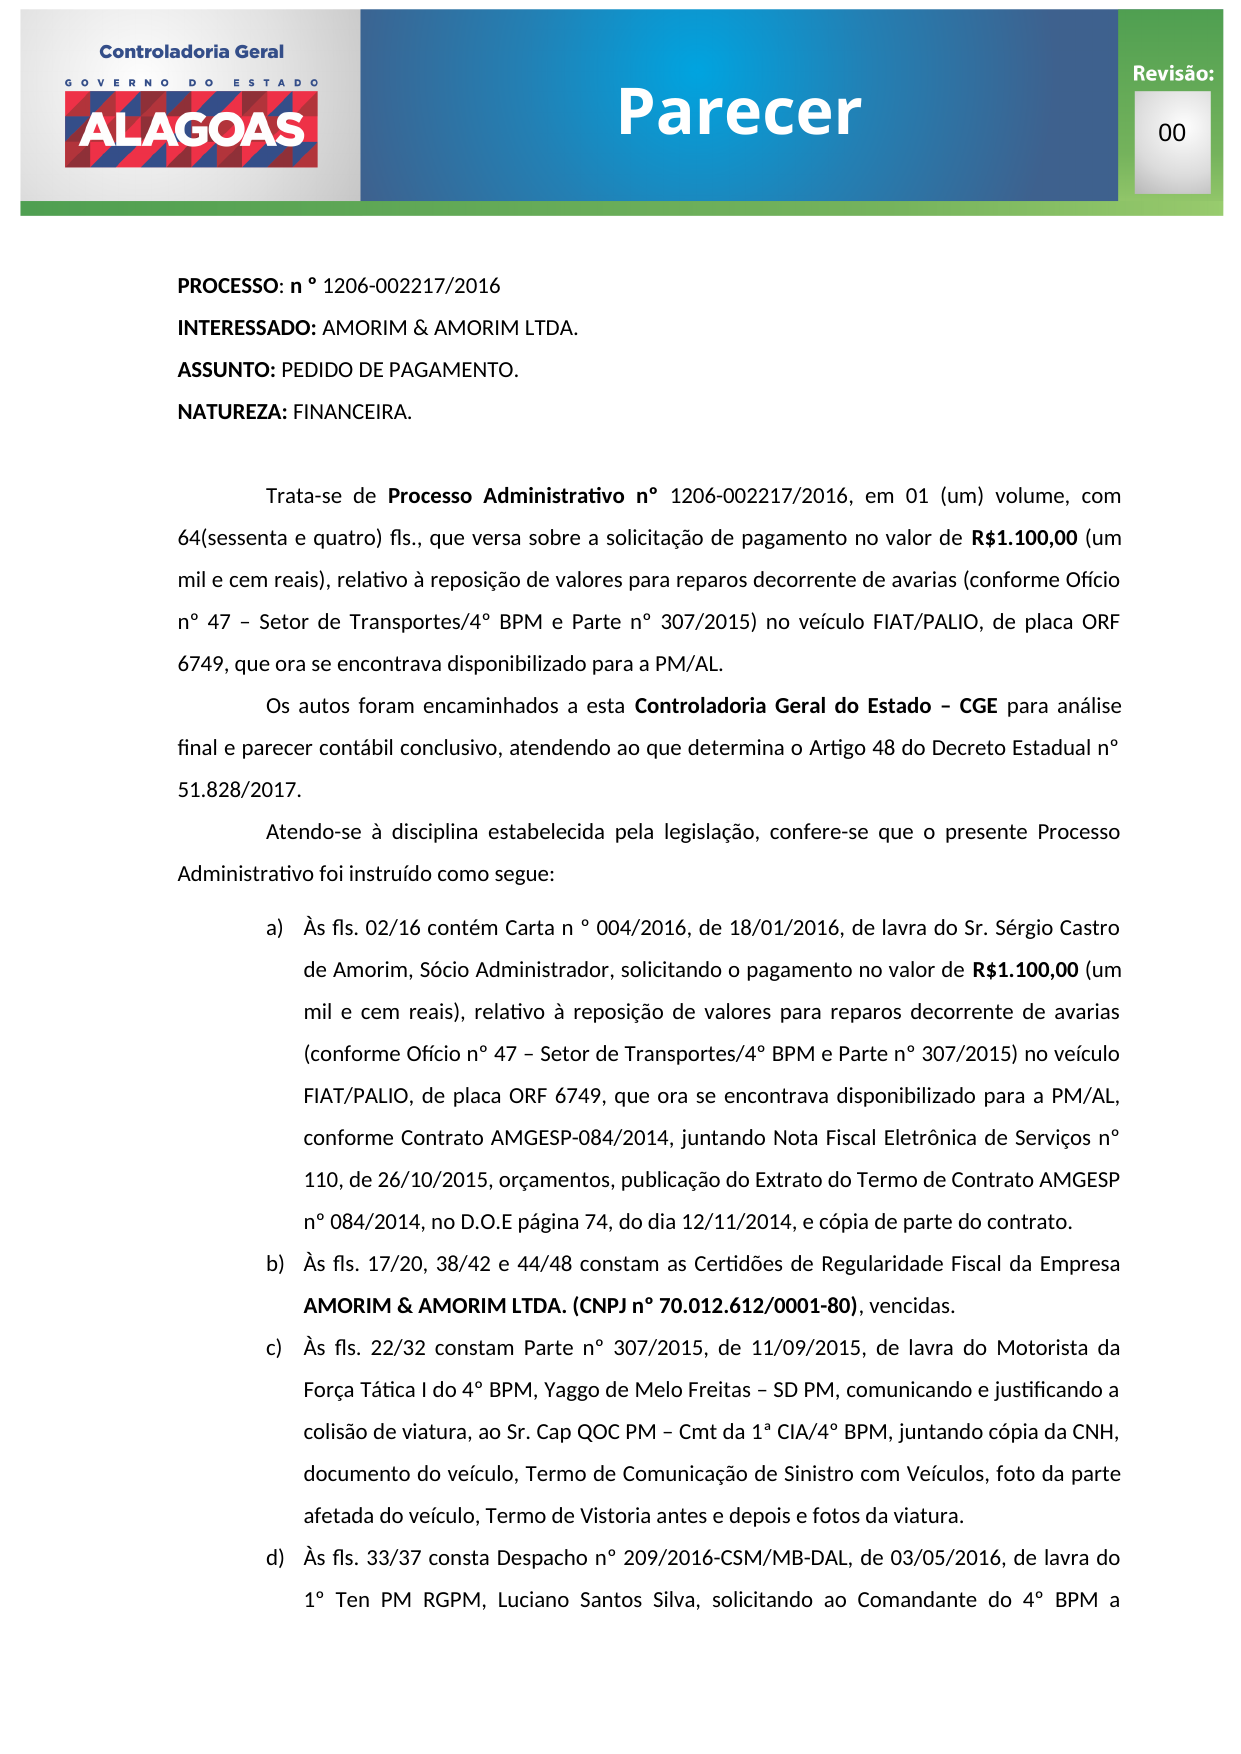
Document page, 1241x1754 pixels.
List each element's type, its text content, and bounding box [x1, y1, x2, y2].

text Os autos foram encaminhados a esta Controladoria Geral do Estado – CGE para análise final e parecer contábil conclusivo, atendendo ao que determina o Artigo 48 do Decreto Estadual nº 51.828/2017. [177, 691, 1122, 803]
list Às fls. 22/32 constam Parte nº 307/2015, de 11/09/2015, de lavra do Motorista da Força Tática I do 4º BPM, Yaggo de Melo Freitas – SD PM, comunicando e justificando a colisão de viatura, ao Sr. Cap QOC PM – Cmt da 1ª CIA/4º BPM, juntando cópia da CNH, documento do veículo, Termo de Comunicação de Sinistro com Veículos, foto da parte afetada do veículo, Termo de Vistoria antes e depois e fotos da viatura. [266, 1333, 1122, 1529]
text INTERESSADO: AMORIM & AMORIM LTDA. [177, 313, 1122, 341]
text Atendo-se à disciplina estabelecida pela legislação, confere-se que o presente Processo Administrativo foi instruído como segue: [177, 817, 1122, 887]
text PROCESSO: n º 1206-002217/2016 [177, 271, 1122, 299]
text ASSUNTO: PEDIDO DE PAGAMENTO. [177, 355, 1122, 383]
list Às fls. 17/20, 38/42 e 44/48 constam as Certidões de Regularidade Fiscal da Empresa AMORIM & AMORIM LTDA. (CNPJ nº 70.012.612/0001-80), vencidas. [266, 1249, 1122, 1319]
list Às fls. 02/16 contém Carta n º 004/2016, de 18/01/2016, de lavra do Sr. Sérgio Castro de Amorim, Sócio Administrador, solicitando o pagamento no valor de R$1.100,00 (um mil e cem reais), relativo à reposição de valores para reparos decorrente de avarias (conforme Ofício nº 47 – Setor de Transportes/4º BPM e Parte nº 307/2015) no veículo FIAT/PALIO, de placa ORF 6749, que ora se encontrava disponibilizado para a PM/AL, conforme Contrato AMGESP-084/2014, juntando Nota Fiscal Eletrônica de Serviços nº 110, de 26/10/2015, orçamentos, publicação do Extrato do Termo de Contrato AMGESP nº 084/2014, no D.O.E página 74, do dia 12/11/2014, e cópia de parte do contrato. [266, 913, 1122, 1235]
text NATUREZA: FINANCEIRA. [177, 397, 1122, 425]
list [266, 1543, 1122, 1613]
text Trata-se de Processo Administrativo nº 1206-002217/2016, em 01 (um) volume, com 64(sessenta e quatro) fls., que versa sobre a solicitação de pagamento no valor de R$1.100,00 (um mil e cem reais), relativo à reposição de valores para reparos decorrente de avarias (conforme Ofício nº 47 – Setor de Transportes/4º BPM e Parte nº 307/2015) no veículo FIAT/PALIO, de placa ORF 6749, que ora se encontrava disponibilizado para a PM/AL. [177, 481, 1122, 677]
picture [20, 9, 1224, 216]
